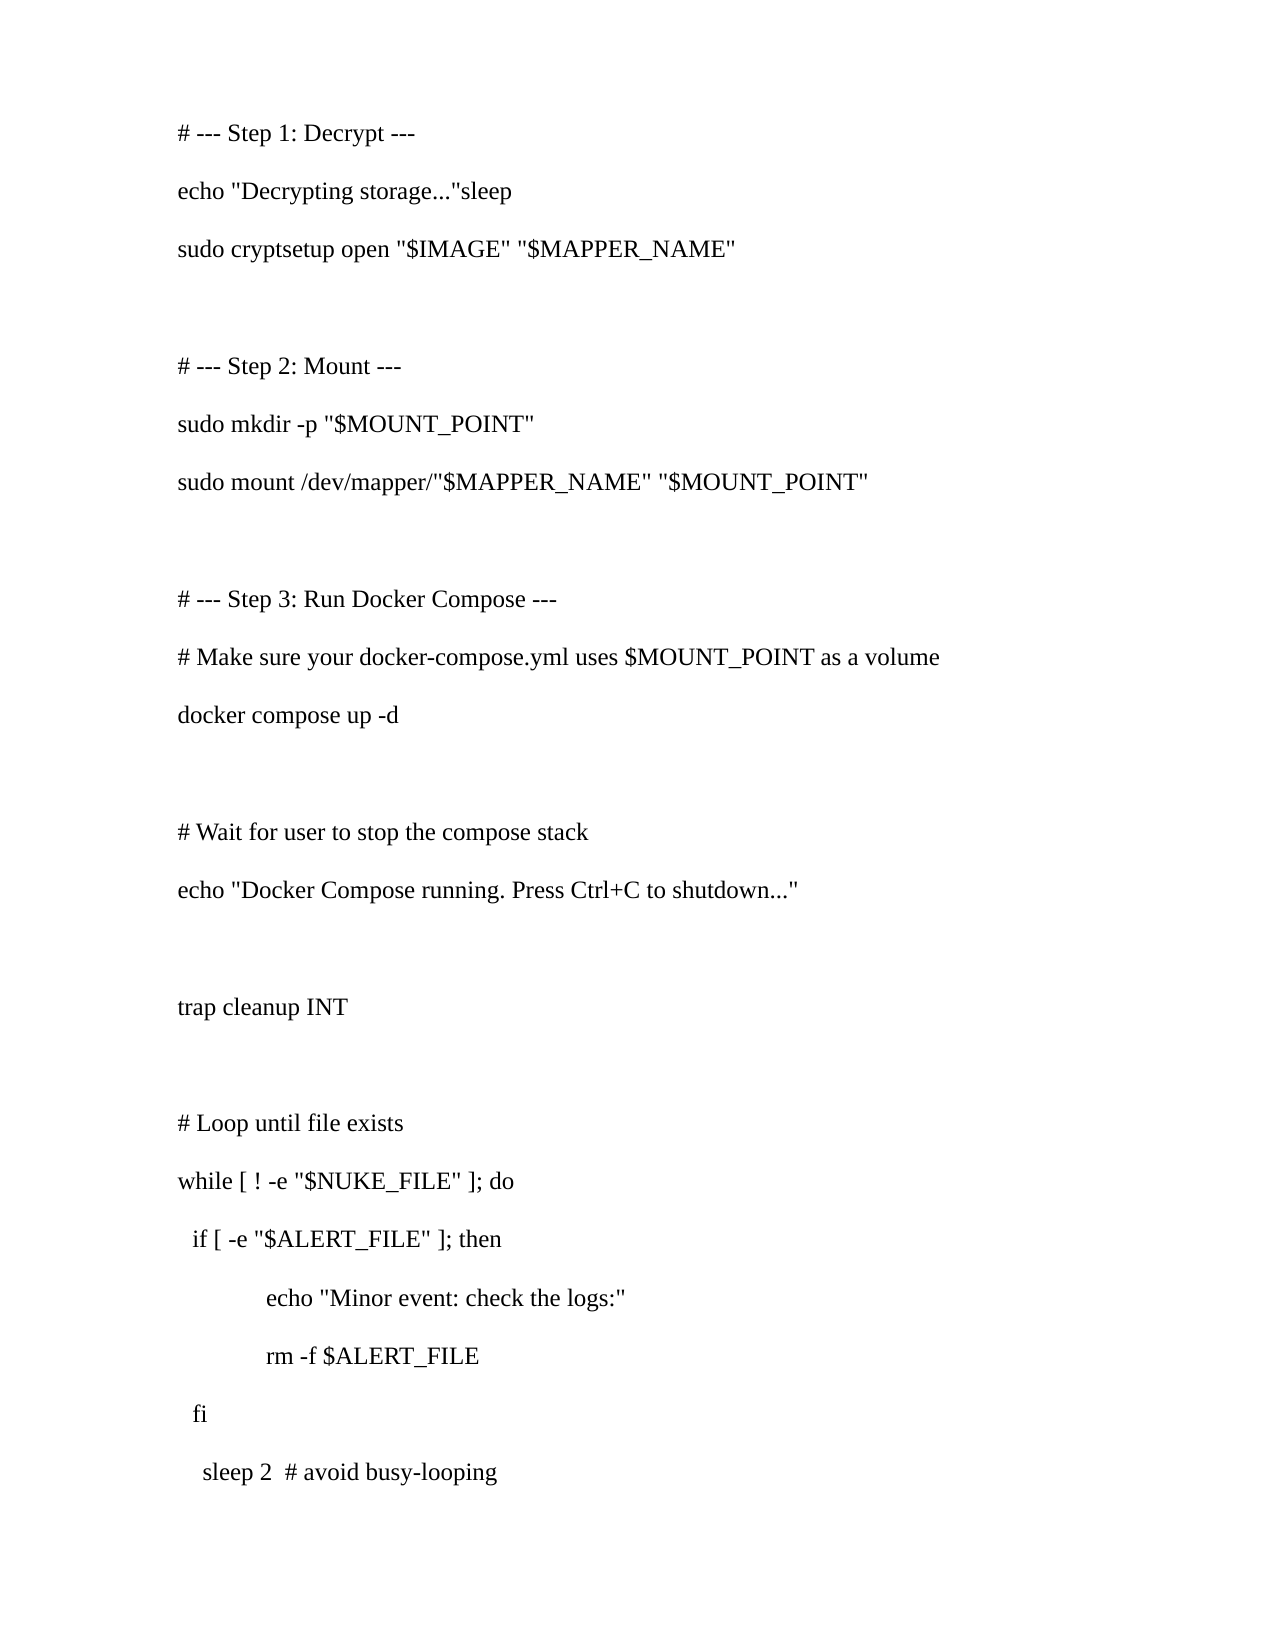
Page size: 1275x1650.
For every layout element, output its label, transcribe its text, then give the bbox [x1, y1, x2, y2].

text echo "Docker Compose running. Press Ctrl+C to shutdown..." [177, 875, 1098, 904]
text rm -f $ALERT_FILE [177, 1341, 1098, 1370]
text fi [177, 1399, 1098, 1428]
text while [ ! -e "$NUKE_FILE" ]; do [177, 1166, 1098, 1195]
text sudo mount /dev/mapper/"$MAPPER_NAME" "$MOUNT_POINT" [177, 467, 1098, 496]
text # --- Step 1: Decrypt --- [177, 118, 1098, 147]
text sudo cryptsetup open "$IMAGE" "$MAPPER_NAME" [177, 234, 1098, 263]
text trap cleanup INT [177, 992, 1098, 1020]
text docker compose up -d [177, 700, 1098, 729]
text sudo mkdir -p "$MOUNT_POINT" [177, 409, 1098, 438]
text # --- Step 3: Run Docker Compose --- [177, 584, 1098, 613]
text # Make sure your docker-compose.yml uses $MOUNT_POINT as a volume [177, 642, 1098, 671]
text if [ -e "$ALERT_FILE" ]; then [177, 1224, 1098, 1253]
text sleep 2 # avoid busy-looping [177, 1457, 1098, 1486]
text # Loop until file exists [177, 1108, 1098, 1137]
text echo "Minor event: check the logs:" [177, 1283, 1098, 1311]
text # Wait for user to stop the compose stack [177, 817, 1098, 846]
text echo "Decrypting storage..."sleep [177, 176, 1098, 205]
text # --- Step 2: Mount --- [177, 351, 1098, 380]
